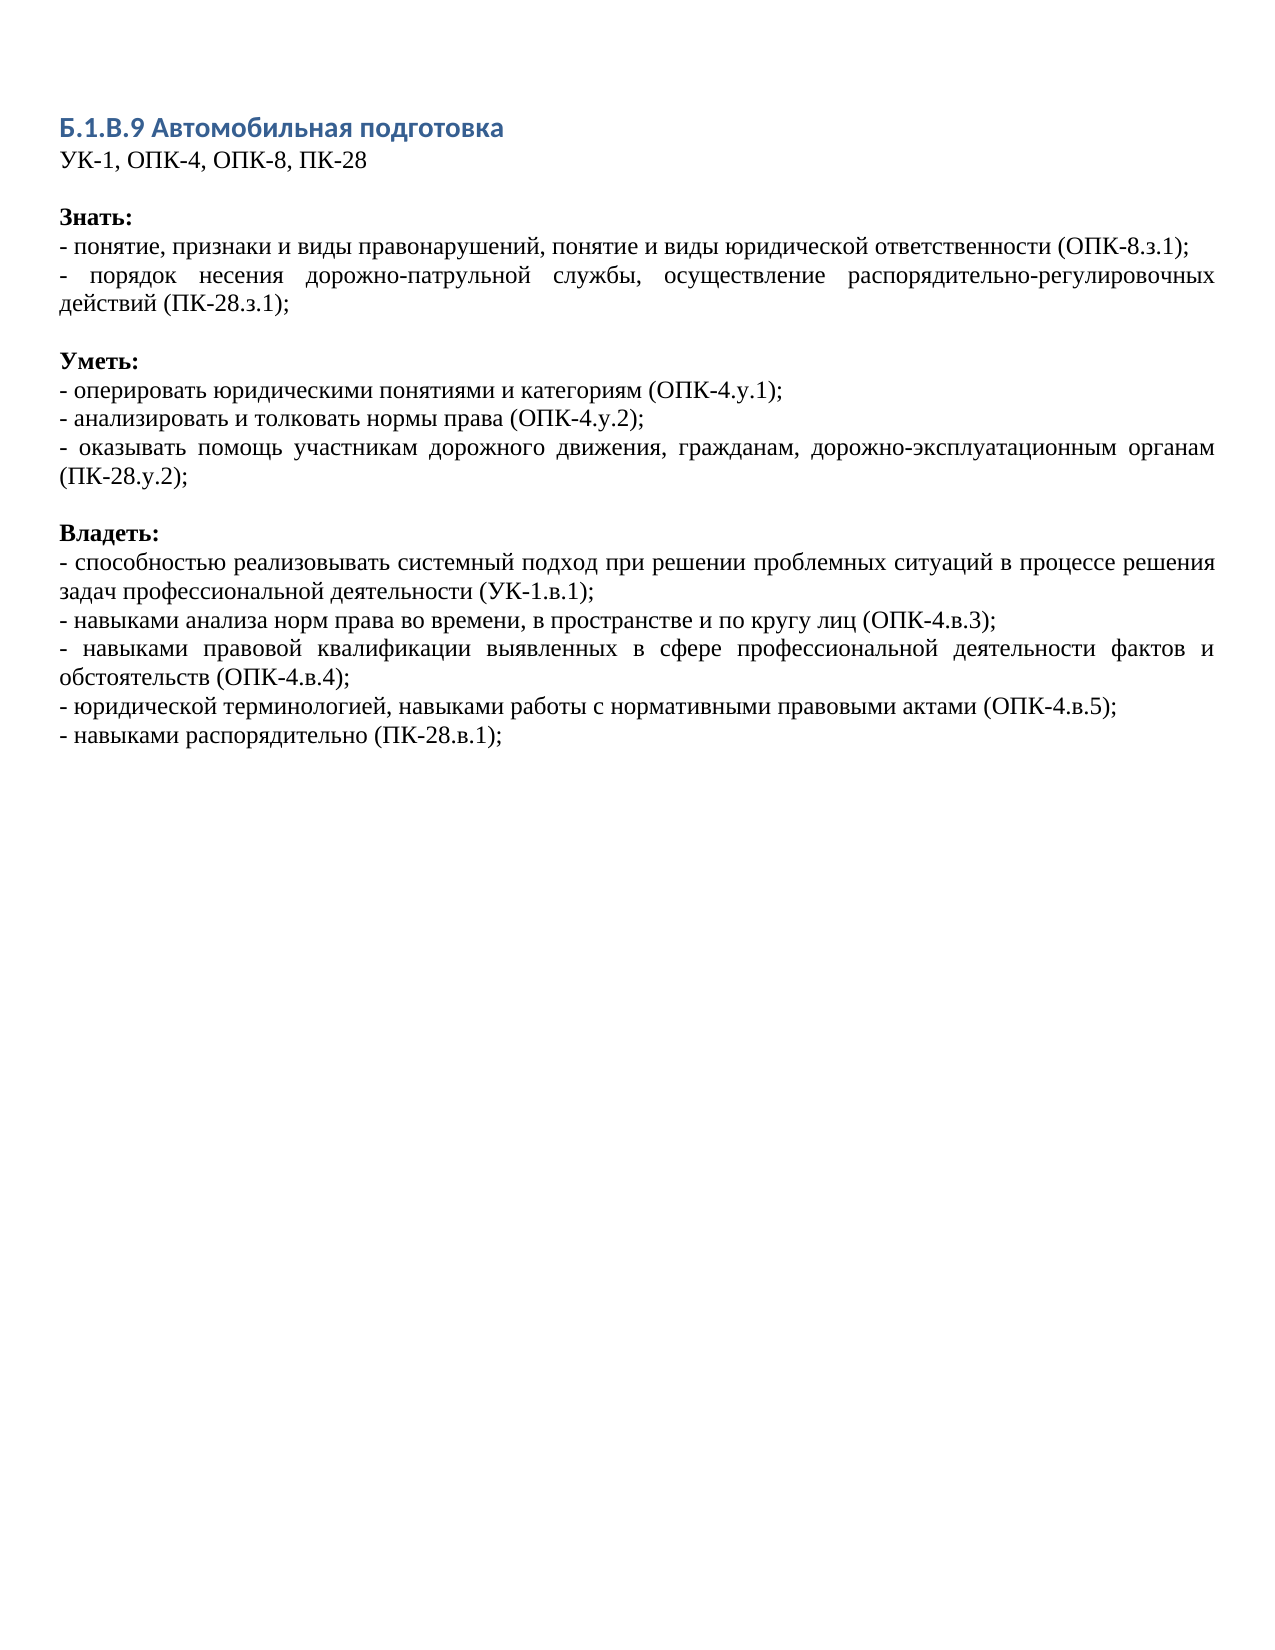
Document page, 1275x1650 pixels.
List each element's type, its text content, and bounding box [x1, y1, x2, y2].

text - порядок несения дорожно-патрульной службы, осуществление распорядительно-регулировочных действий (ПК-28.з.1); [59, 260, 1216, 317]
text Знать: [59, 202, 1216, 231]
text - навыками анализа норм права во времени, в пространстве и по кругу лиц (ОПК-4.в.3); [59, 605, 1216, 633]
text - оказывать помощь участникам дорожного движения, гражданам, дорожно-эксплуатационным органам (ПК-28.у.2); [59, 432, 1216, 490]
text - навыками распорядительно (ПК-28.в.1); [59, 720, 1216, 748]
text - юридической терминологией, навыками работы с нормативными правовыми актами (ОПК-4.в.5); [59, 691, 1216, 720]
text Уметь: [59, 346, 1216, 375]
text - навыками правовой квалификации выявленных в сфере профессиональной деятельности фактов и обстоятельств (ОПК-4.в.4); [59, 633, 1216, 691]
text Владеть: [59, 518, 1216, 547]
text УК-1, ОПК-4, ОПК-8, ПК-28 [59, 145, 1216, 173]
text - анализировать и толковать нормы права (ОПК-4.у.2); [59, 403, 1216, 432]
text - понятие, признаки и виды правонарушений, понятие и виды юридической ответственности (ОПК-8.з.1); [59, 231, 1216, 260]
subtitle Б.1.В.9 Автомобильная подготовка [59, 109, 1216, 145]
text - способностью реализовывать системный подход при решении проблемных ситуаций в процессе решения задач профессиональной деятельности (УК-1.в.1); [59, 547, 1216, 605]
text - оперировать юридическими понятиями и категориям (ОПК-4.у.1); [59, 375, 1216, 403]
